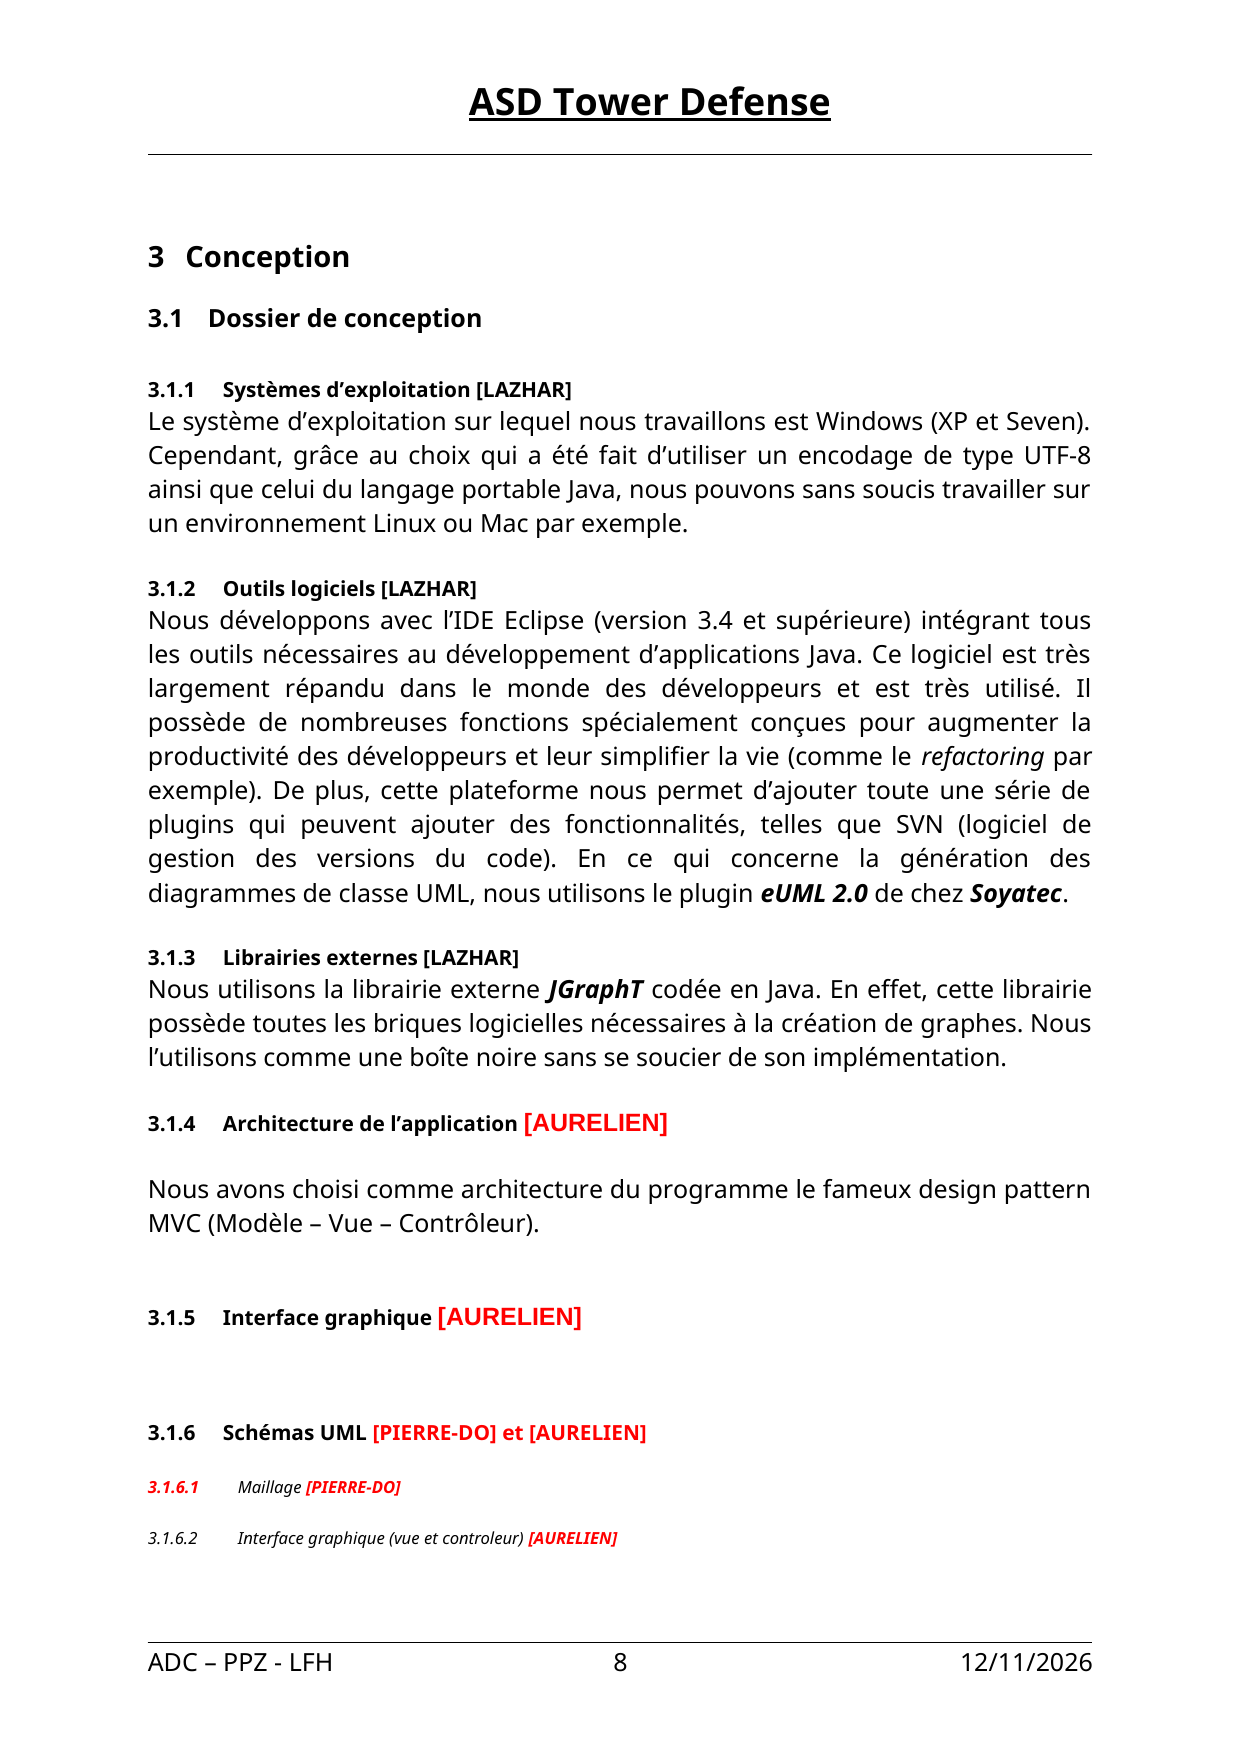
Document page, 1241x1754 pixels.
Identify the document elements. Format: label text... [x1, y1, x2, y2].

text Le système d’exploitation sur lequel nous travaillons est Windows (XP et Seven). Cependant, grâce au choix qui a été fait d’utiliser un encodage de type UTF-8 ainsi que celui du langage portable Java, nous pouvons sans soucis travailler sur un environnement Linux ou Mac par exemple. [148, 404, 1092, 540]
subtitle Systèmes d’exploitation [LAZHAR] [148, 376, 1092, 404]
subtitle Librairies externes [LAZHAR] [148, 943, 1092, 972]
subtitle Maillage [PIERRE-DO] [148, 1475, 1092, 1498]
subtitle Interface graphique [AURELIEN] [148, 1302, 1092, 1332]
subtitle Interface graphique (vue et controleur) [AURELIEN] [148, 1527, 1092, 1549]
subtitle Architecture de l’application [AURELIEN] [148, 1108, 1092, 1138]
subtitle Dossier de conception [148, 301, 1092, 335]
subtitle Conception [148, 236, 1092, 276]
subtitle Outils logiciels [LAZHAR] [148, 574, 1092, 603]
text Nous développons avec l’IDE Eclipse (version 3.4 et supérieure) intégrant tous les outils nécessaires au développement d’applications Java. Ce logiciel est très largement répandu dans le monde des développeurs et est très utilisé. Il possède de nombreuses fonctions spécialement conçues pour augmenter la productivité des développeurs et leur simplifier la vie (comme le refactoring par exemple). De plus, cette plateforme nous permet d’ajouter toute une série de plugins qui peuvent ajouter des fonctionnalités, telles que SVN (logiciel de gestion des versions du code). En ce qui concerne la génération des diagrammes de classe UML, nous utilisons le plugin eUML 2.0 de chez Soyatec. [148, 603, 1092, 909]
text Nous utilisons la librairie externe JGraphT codée en Java. En effet, cette librairie possède toutes les briques logicielles nécessaires à la création de graphes. Nous l’utilisons comme une boîte noire sans se soucier de son implémentation. [148, 972, 1092, 1074]
text Nous avons choisi comme architecture du programme le fameux design pattern MVC (Modèle – Vue – Contrôleur). [148, 1172, 1092, 1240]
subtitle Schémas UML [PIERRE-DO] et [AURELIEN] [148, 1418, 1092, 1447]
